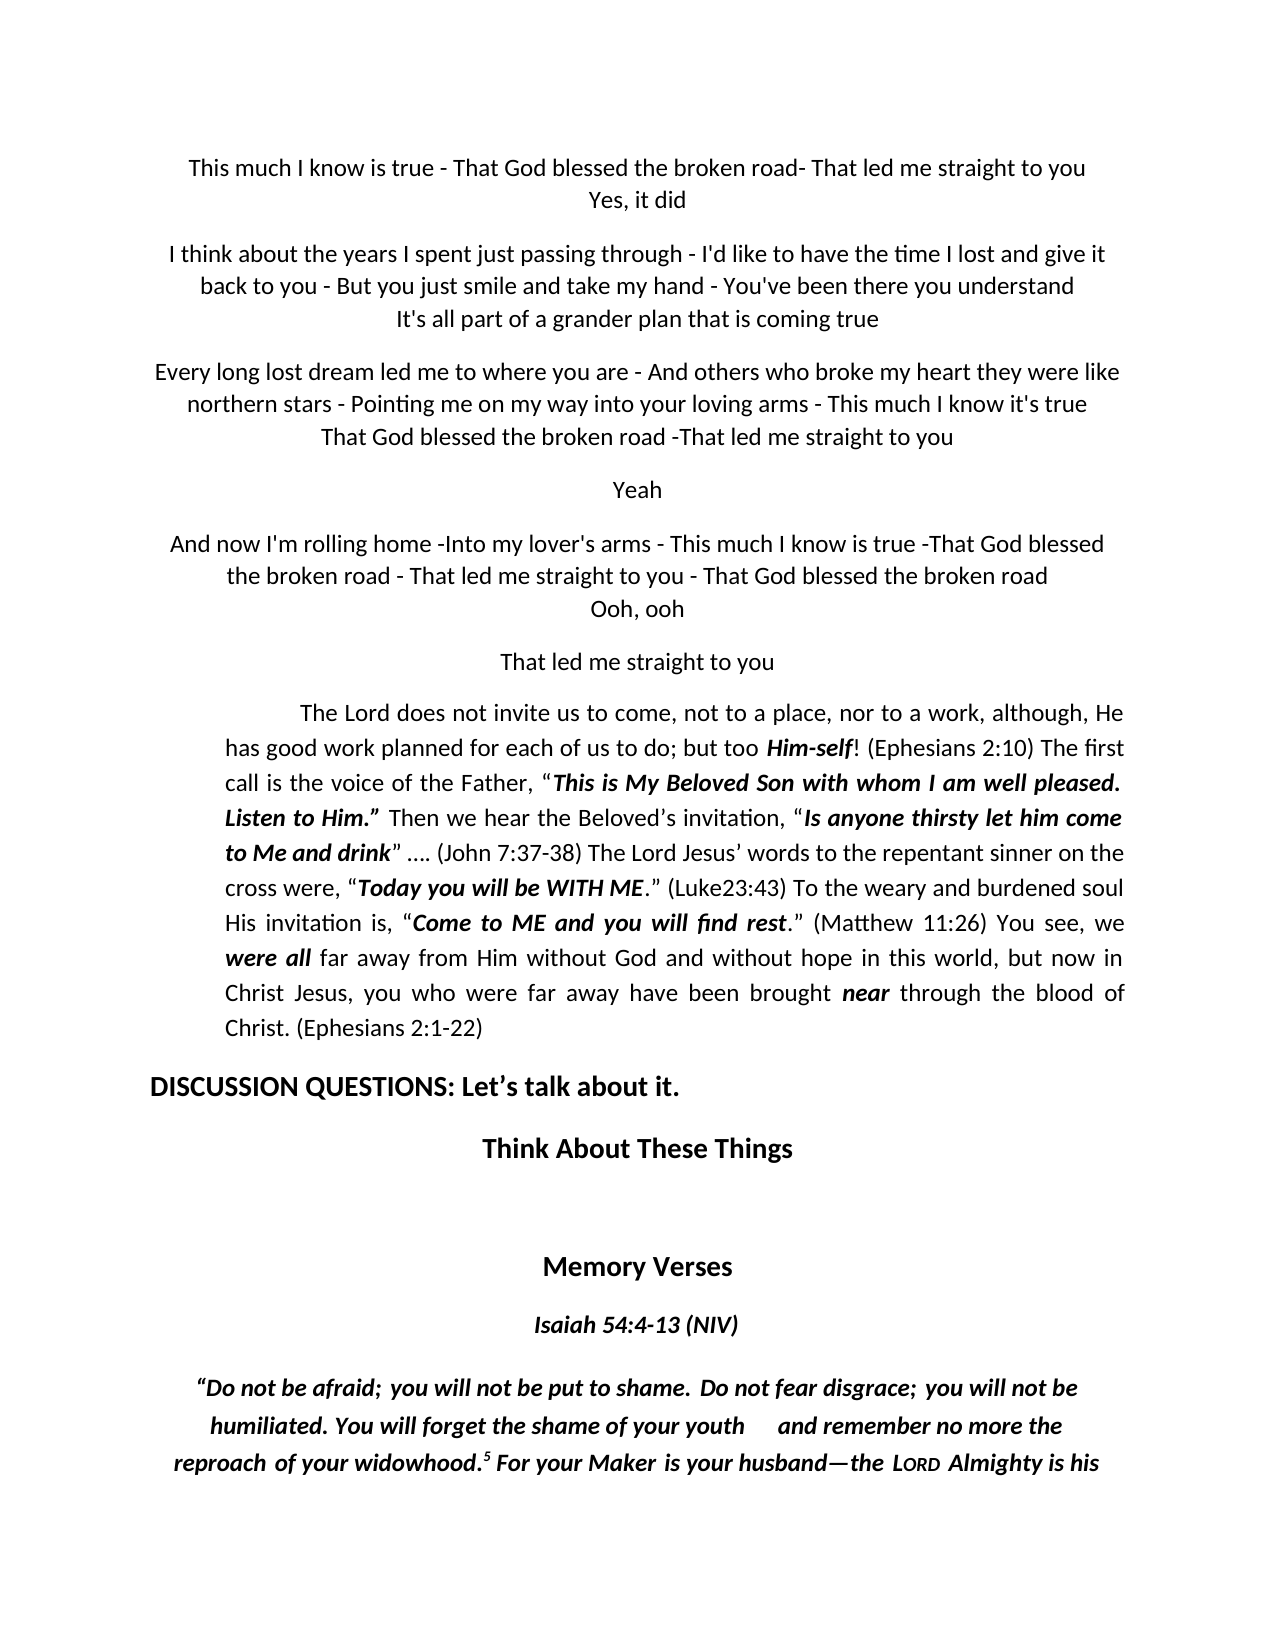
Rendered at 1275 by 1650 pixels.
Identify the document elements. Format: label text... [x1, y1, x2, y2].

text Memory Verses [150, 1248, 1125, 1283]
text Think About These Things [150, 1130, 1125, 1166]
text It's all part of a grander plan that is coming true [150, 301, 1125, 333]
text Ooh, ooh [150, 591, 1125, 623]
text That led me straight to you [150, 644, 1125, 677]
list Isaiah 54:4-13 (NIV) [150, 1309, 1125, 1340]
text Every long lost dream led me to where you are - And others who broke my heart they were like northern stars - Pointing me on my way into your loving arms - This much I know it's true [150, 354, 1125, 419]
text That God blessed the broken road -That led me straight to you [150, 419, 1125, 452]
text This much I know is true - That God blessed the broken road- That led me straight to you [150, 150, 1125, 182]
text Yeah [150, 472, 1125, 505]
text And now I'm rolling home -Into my lover's arms - This much I know is true -That God blessed the broken road - That led me straight to you - That God blessed the broken road [150, 526, 1125, 591]
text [150, 1365, 1125, 1478]
text Yes, it did [150, 182, 1125, 215]
text DISCUSSION QUESTIONS: Let’s talk about it. [150, 1068, 1125, 1104]
text The Lord does not invite us to come, not to a place, nor to a work, although, He has good work planned for each of us to do; but too Him-self! (Ephesians 2:10) The first call is the voice of the Father, “This is My Beloved Son with whom I am well pleased. Listen to Him.” Then we hear the Beloved’s invitation, “Is anyone thirsty let him come to Me and drink” …. (John 7:37-38) The Lord Jesus’ words to the repentant sinner on the cross were, “Today you will be WITH ME.” (Luke23:43) To the weary and burdened soul His invitation is, “Come to ME and you will find rest.” (Matthew 11:26) You see, we were all far away from Him without God and without hope in this world, but now in Christ Jesus, you who were far away have been brought near through the blood of Christ. (Ephesians 2:1-22) [225, 697, 1125, 1043]
text I think about the years I spent just passing through - I'd like to have the time I lost and give it back to you - But you just smile and take my hand - You've been there you understand [150, 236, 1125, 301]
